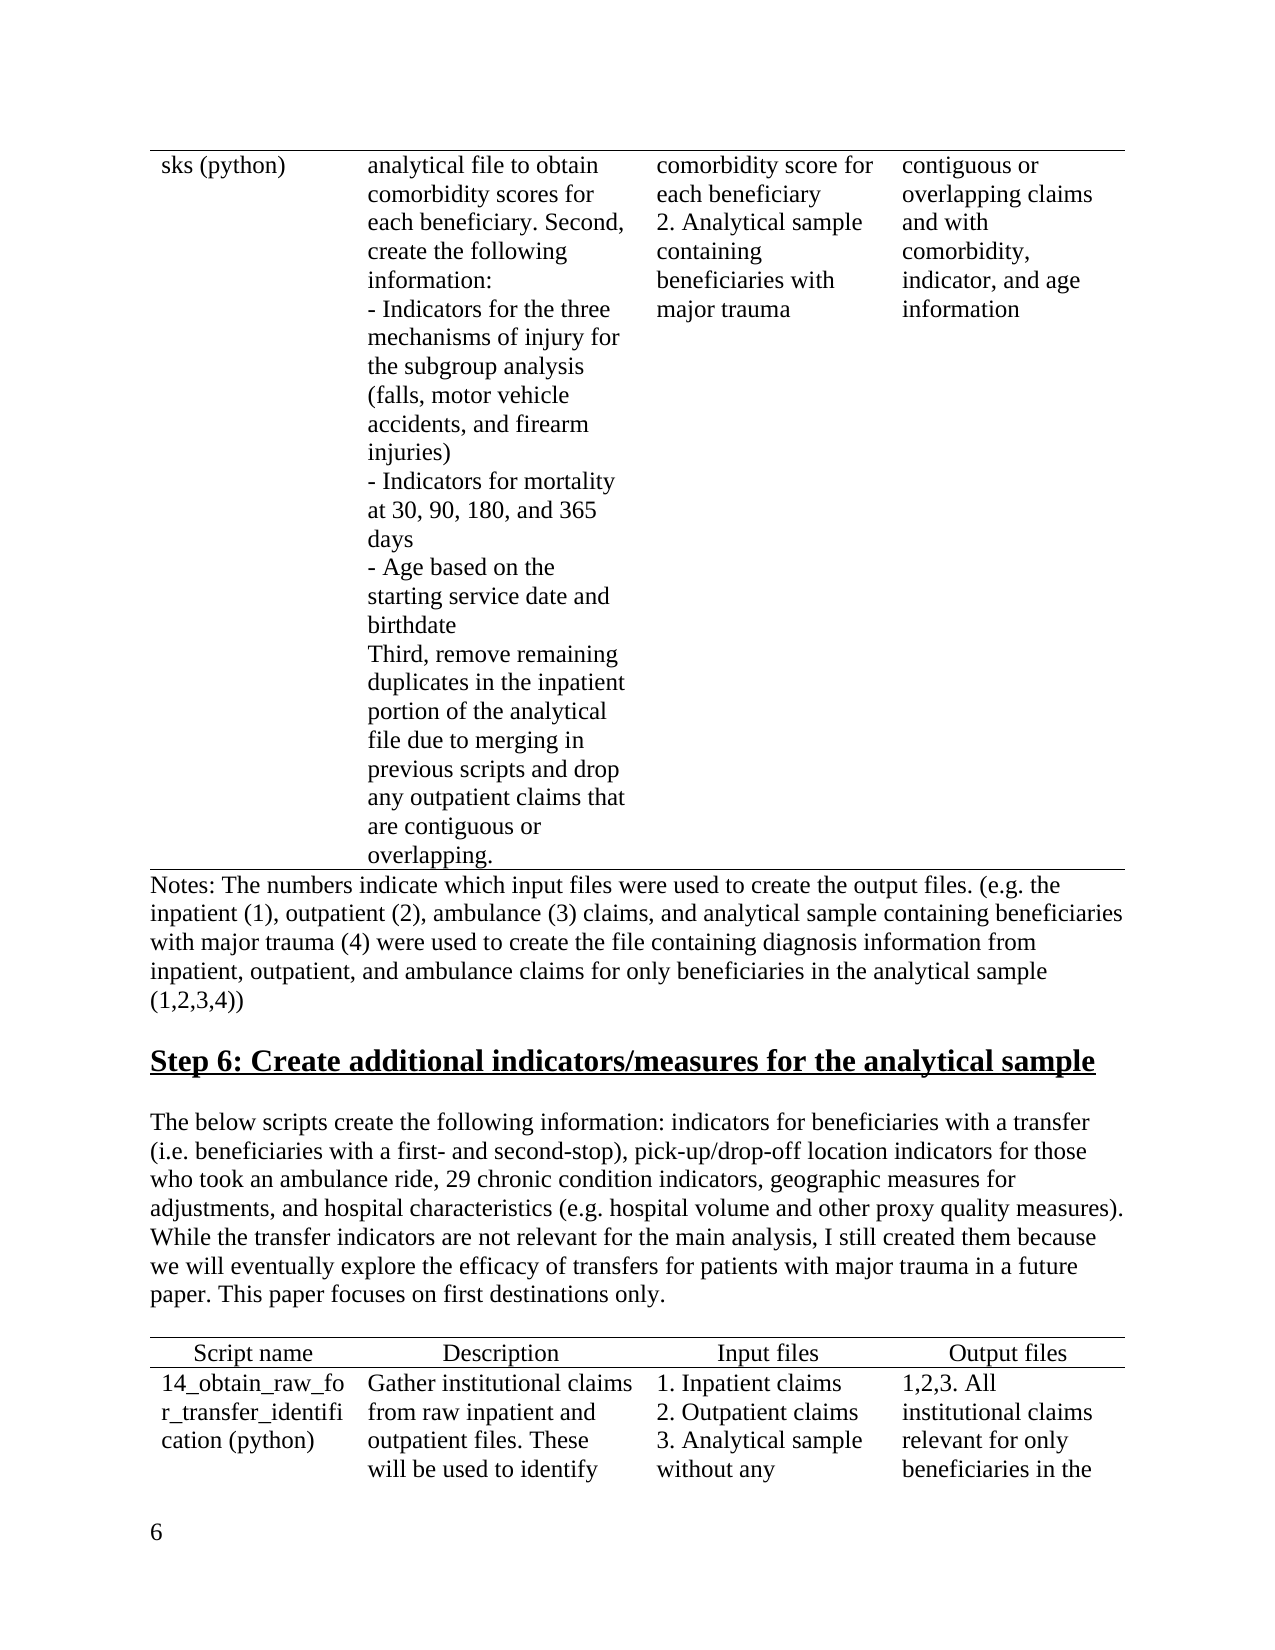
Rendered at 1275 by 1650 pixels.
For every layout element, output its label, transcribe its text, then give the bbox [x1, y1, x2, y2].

table_header Description [356, 1338, 645, 1367]
table_header Output files [891, 1338, 1125, 1367]
table_cell 1. Wide data format containing a comorbidity score for each beneficiary 2. Analytical sample containing beneficiaries with major trauma [645, 151, 891, 869]
text Notes: The numbers indicate which input files were used to create the output files. (e.g. the inpatient (1), outpatient (2), ambulance (3) claims, and analytical sample containing beneficiaries with major trauma (4) were used to create the file containing diagnosis information from inpatient, outpatient, and ambulance claims for only beneficiaries in the analytical sample (1,2,3,4)) [150, 870, 1125, 1013]
table_cell 13_obtain_comorbid_and_other_tasks (python) [150, 151, 356, 869]
table_cell 1,2,3. All institutional claims relevant for only beneficiaries in the analytical sample [891, 1368, 1125, 1483]
text Step 6: Create additional indicators/measures for the analytical sample [150, 1042, 1125, 1078]
table_header Input files [645, 1338, 891, 1367]
text The below scripts create the following information: indicators for beneficiaries with a transfer (i.e. beneficiaries with a first- and second-stop), pick-up/drop-off location indicators for those who took an ambulance ride, 29 chronic condition indicators, geographic measures for adjustments, and hospital characteristics (e.g. hospital volume and other proxy quality measures). While the transfer indicators are not relevant for the main analysis, I still created them because we will eventually explore the efficacy of transfers for patients with major trauma in a future paper. This paper focuses on first destinations only. [150, 1107, 1125, 1308]
table_header Script name [150, 1338, 356, 1367]
table_cell 14_obtain_raw_for_transfer_identification (python) [150, 1368, 356, 1483]
table_cell 1. Inpatient claims 2. Outpatient claims 3. Analytical sample without any contiguous or overlapping claims [645, 1368, 891, 1483]
table_cell 1,2. Analytical sample without any contiguous or overlapping claims and with comorbidity, indicator, and age information [891, 151, 1125, 869]
